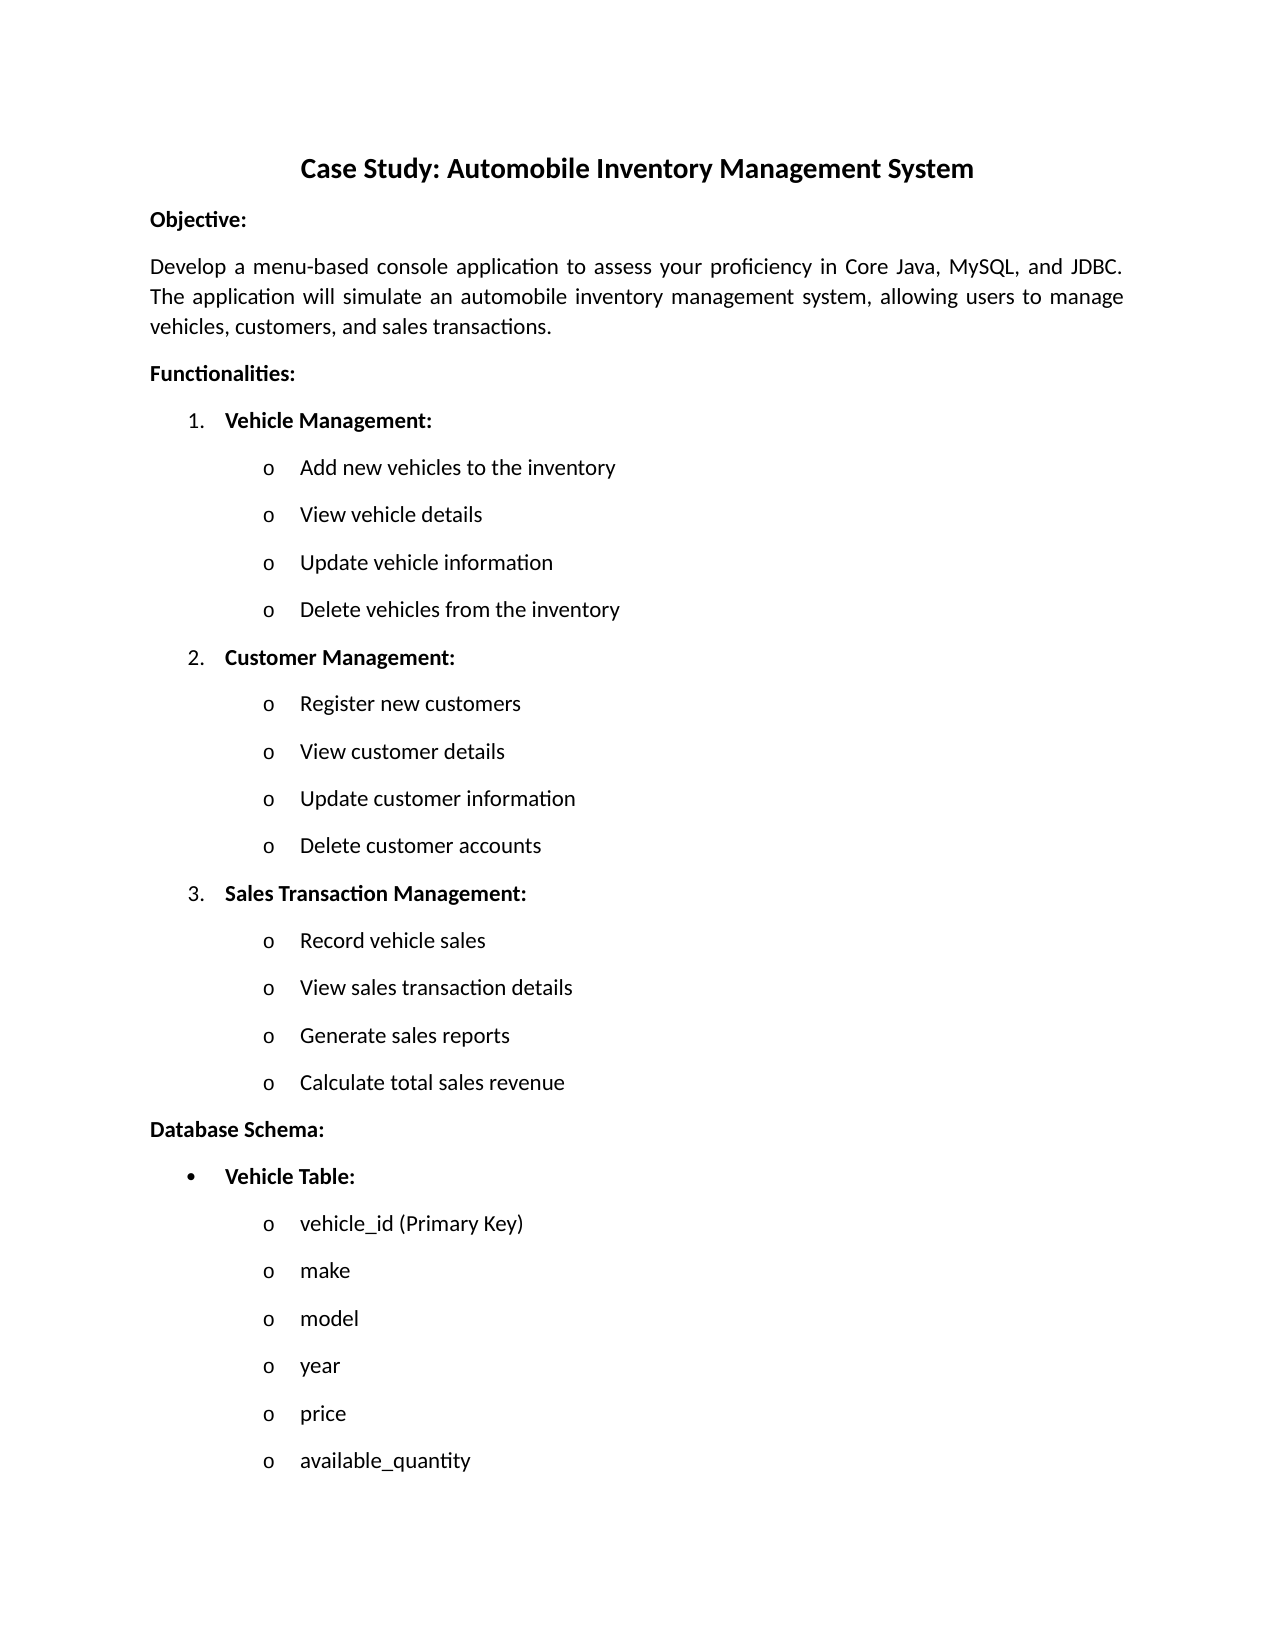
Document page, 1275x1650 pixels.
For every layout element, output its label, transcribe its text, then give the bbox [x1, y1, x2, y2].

list Delete customer accounts [262, 832, 1125, 860]
list Delete vehicles from the inventory [262, 595, 1125, 624]
list Vehicle Management: [187, 406, 1125, 434]
list Sales Transaction Management: [187, 879, 1125, 907]
list Record vehicle sales [262, 926, 1125, 954]
text Case Study: Automobile Inventory Management System [150, 150, 1125, 186]
text Database Schema: [150, 1116, 1125, 1143]
list Add new vehicles to the inventory [262, 453, 1125, 482]
list vehicle_id (Primary Key) [262, 1209, 1125, 1238]
text Functionalities: [150, 359, 1125, 387]
list Register new customers [262, 689, 1125, 718]
list Calculate total sales revenue [262, 1068, 1125, 1097]
list price [262, 1399, 1125, 1427]
list available_quantity [262, 1446, 1125, 1475]
list Update customer information [262, 784, 1125, 813]
list year [262, 1351, 1125, 1380]
text Develop a menu-based console application to assess your proficiency in Core Java, MySQL, and JDBC. The application will simulate an automobile inventory management system, allowing users to manage vehicles, customers, and sales transactions. [150, 252, 1125, 340]
list View customer details [262, 737, 1125, 765]
list Customer Management: [187, 643, 1125, 671]
list Generate sales reports [262, 1021, 1125, 1049]
list View vehicle details [262, 500, 1125, 529]
list Update vehicle information [262, 548, 1125, 576]
text Objective: [150, 205, 1125, 233]
list model [262, 1304, 1125, 1333]
list Vehicle Table: [187, 1162, 1125, 1190]
list View sales transaction details [262, 973, 1125, 1002]
list make [262, 1257, 1125, 1285]
